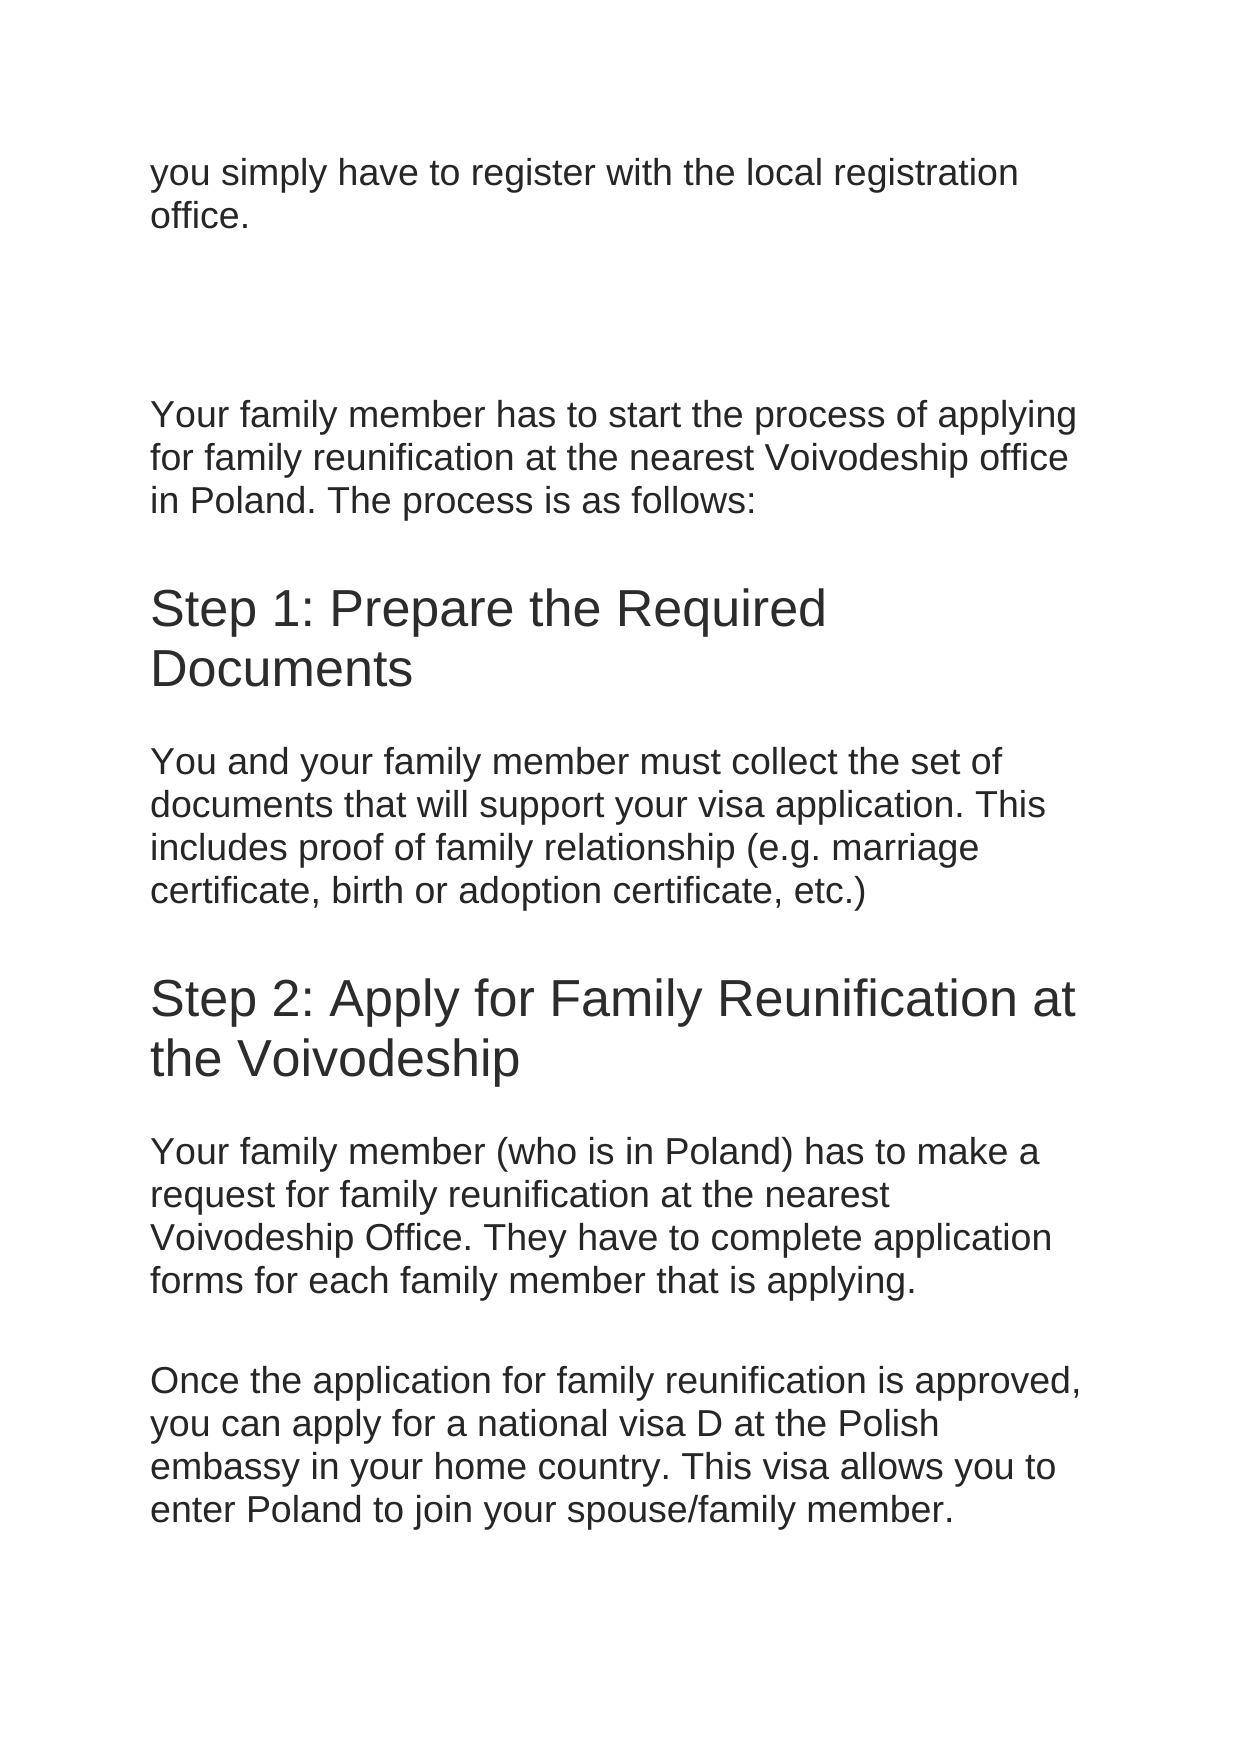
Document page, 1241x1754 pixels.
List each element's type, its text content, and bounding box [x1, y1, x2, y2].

text Step 2: Apply for Family Reunification at the Voivodeship [150, 968, 1090, 1087]
text Step 1: Prepare the Required Documents [150, 577, 1090, 697]
text Your family member has to start the process of applying for family reunification at the nearest Voivodeship office in Poland. The process is as follows: [150, 392, 1090, 521]
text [150, 150, 1090, 236]
text You and your family member must collect the set of documents that will support your visa application. This includes proof of family relationship (e.g. marriage certificate, birth or adoption certificate, etc.) [150, 739, 1090, 911]
text Once the application for family reunification is approved, you can apply for a national visa D at the Polish embassy in your home country. This visa allows you to enter Poland to join your spouse/family member. [150, 1358, 1090, 1530]
text Your family member (who is in Poland) has to make a request for family reunification at the nearest Voivodeship Office. They have to complete application forms for each family member that is applying. [150, 1129, 1090, 1302]
